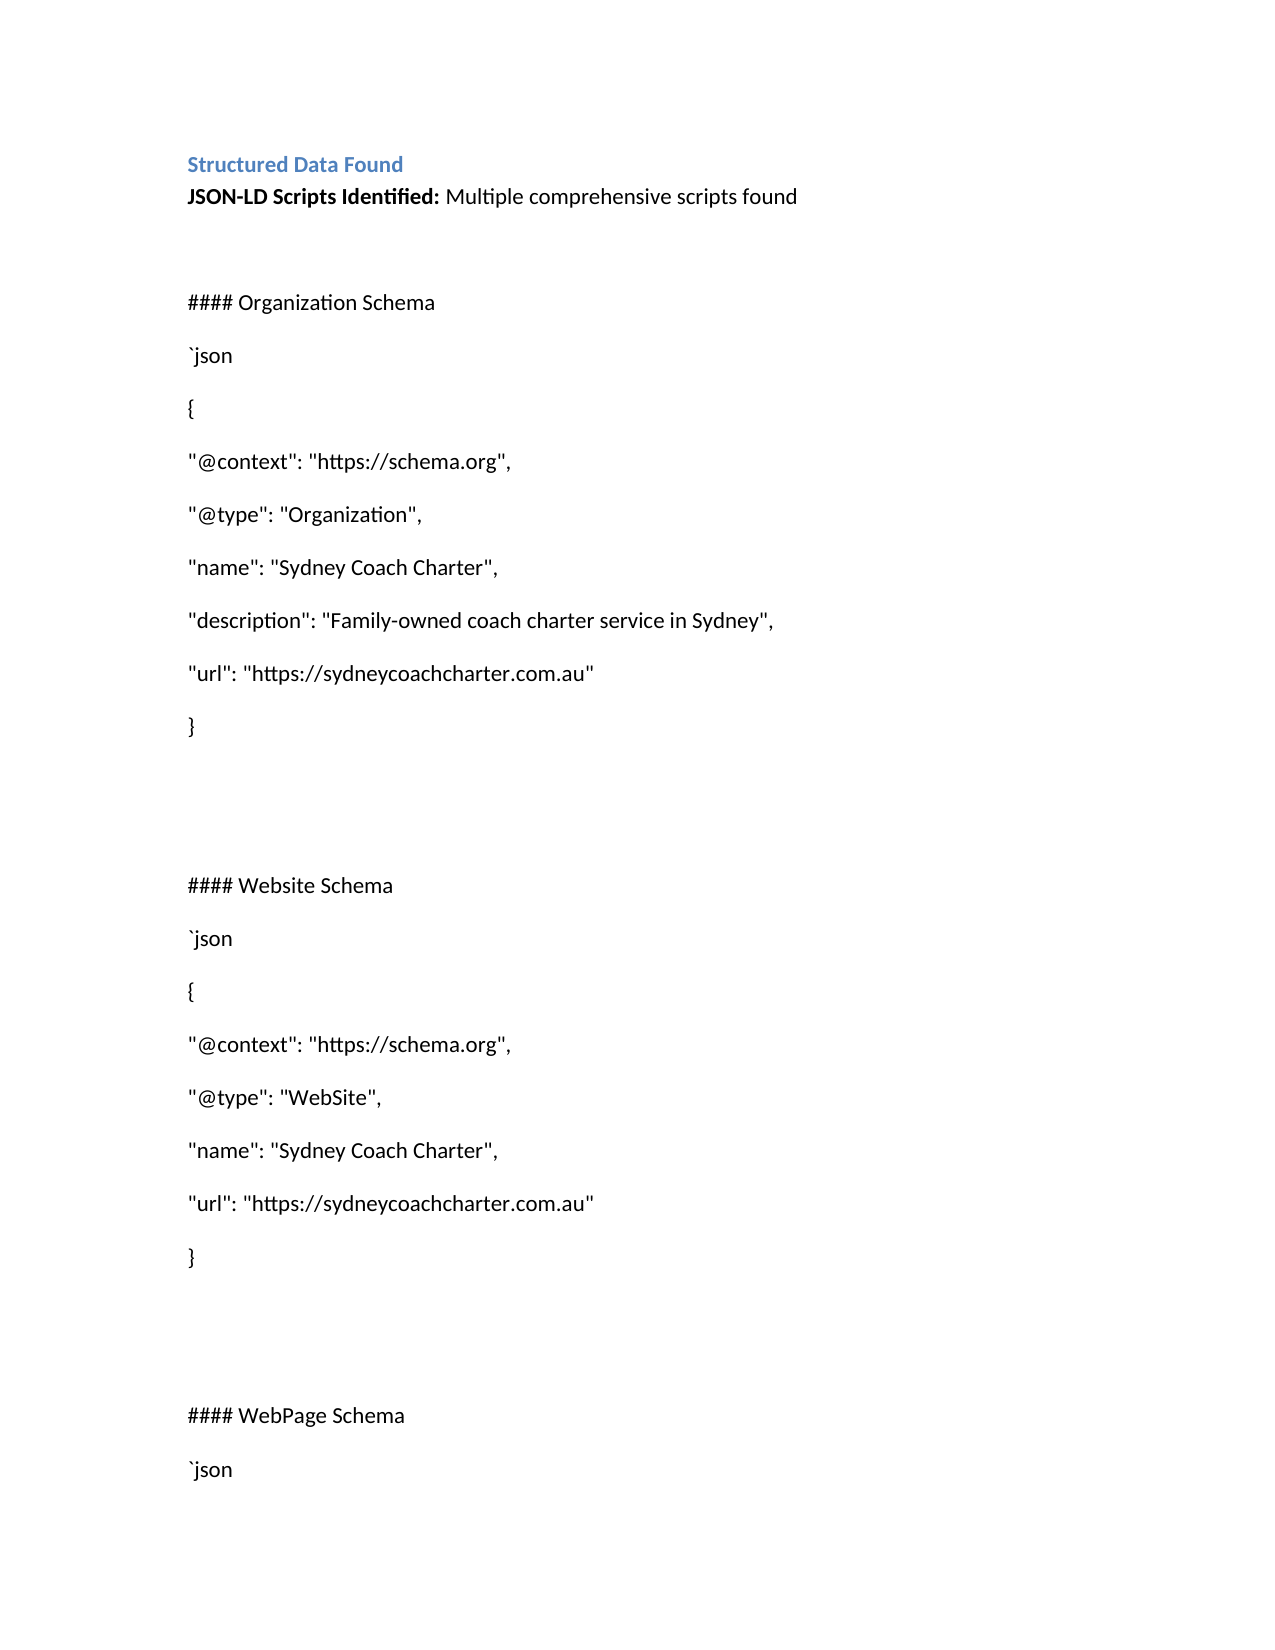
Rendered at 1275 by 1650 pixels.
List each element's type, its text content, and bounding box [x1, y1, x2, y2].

text { [187, 977, 1087, 1006]
text } [187, 712, 1087, 740]
text #### WebPage Schema [187, 1402, 1087, 1430]
subtitle Structured Data Found [187, 150, 1087, 178]
text "@type": "WebSite", [187, 1083, 1087, 1112]
text "url": "https://sydneycoachcharter.com.au" [187, 659, 1087, 687]
text #### Organization Schema [187, 288, 1087, 316]
text `json [187, 1455, 1087, 1483]
text "description": "Family-owned coach charter service in Sydney", [187, 606, 1087, 634]
text `json [187, 924, 1087, 952]
text "@context": "https://schema.org", [187, 1031, 1087, 1058]
text "name": "Sydney Coach Charter", [187, 1137, 1087, 1164]
text "name": "Sydney Coach Charter", [187, 553, 1087, 581]
text JSON-LD Scripts Identified: Multiple comprehensive scripts found [187, 182, 1087, 210]
text { [187, 394, 1087, 422]
text "@type": "Organization", [187, 500, 1087, 528]
text "url": "https://sydneycoachcharter.com.au" [187, 1189, 1087, 1218]
text `json [187, 341, 1087, 369]
text "@context": "https://schema.org", [187, 447, 1087, 475]
text } [187, 1243, 1087, 1271]
text #### Website Schema [187, 871, 1087, 899]
